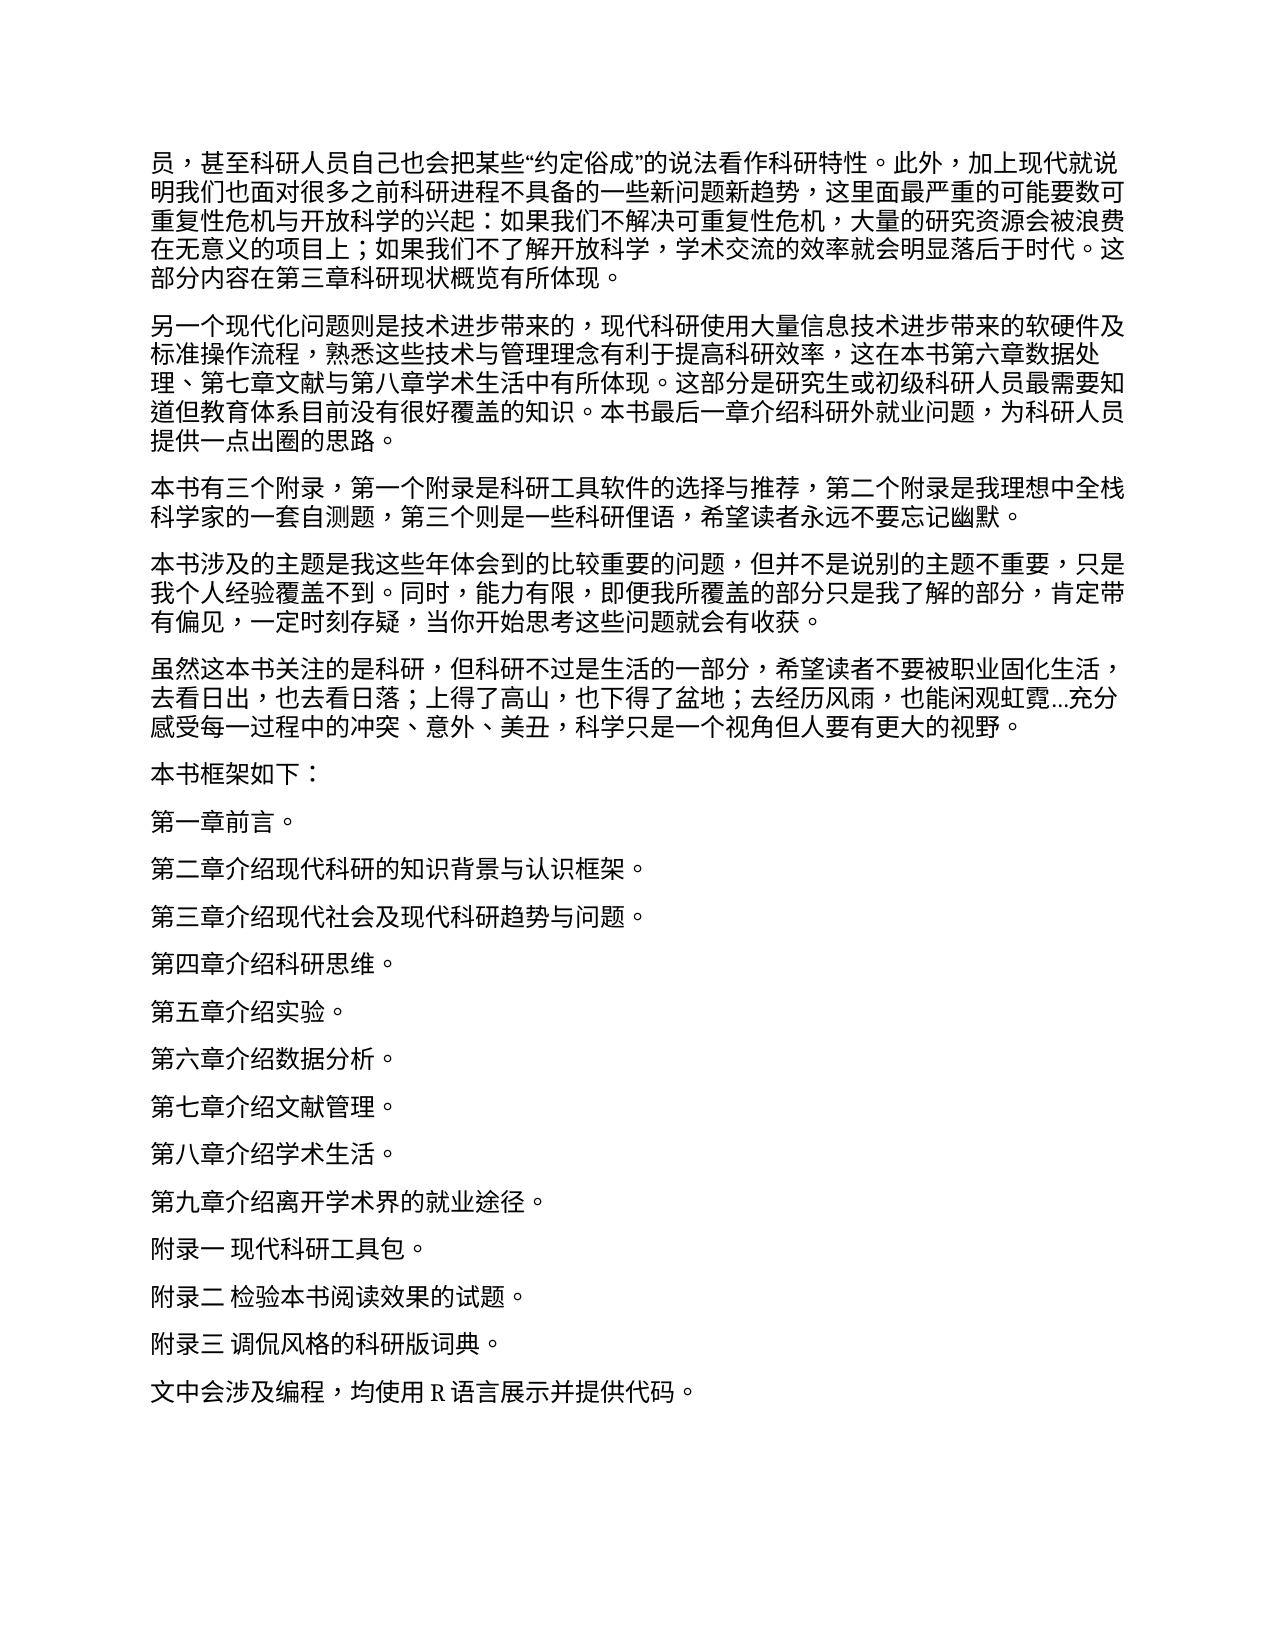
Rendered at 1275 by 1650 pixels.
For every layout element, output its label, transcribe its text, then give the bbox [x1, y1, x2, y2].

text 本书涉及的主题是我这些年体会到的比较重要的问题，但并不是说别的主题不重要，只是我个人经验覆盖不到。同时，能力有限，即便我所覆盖的部分只是我了解的部分，肯定带有偏见，一定时刻存疑，当你开始思考这些问题就会有收获。 [150, 551, 1125, 637]
text 第二章介绍现代科研的知识背景与认识框架。 [150, 856, 1125, 885]
text 本书框架如下： [150, 761, 1125, 790]
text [150, 150, 1125, 294]
text 第八章介绍学术生活。 [150, 1141, 1125, 1170]
text 文中会涉及编程，均使用R语言展示并提供代码。 [150, 1379, 1125, 1407]
text 本书有三个附录，第一个附录是科研工具软件的选择与推荐，第二个附录是我理想中全栈科学家的一套自测题，第三个则是一些科研俚语，希望读者永远不要忘记幽默。 [150, 475, 1125, 532]
text 附录一 现代科研工具包。 [150, 1236, 1125, 1265]
text 第六章介绍数据分析。 [150, 1046, 1125, 1075]
text 附录三 调侃风格的科研版词典。 [150, 1331, 1125, 1360]
text 第五章介绍实验。 [150, 999, 1125, 1027]
text 第三章介绍现代社会及现代科研趋势与问题。 [150, 904, 1125, 932]
text 第一章前言。 [150, 809, 1125, 837]
text 另一个现代化问题则是技术进步带来的，现代科研使用大量信息技术进步带来的软硬件及标准操作流程，熟悉这些技术与管理理念有利于提高科研效率，这在本书第六章数据处理、第七章文献与第八章学术生活中有所体现。这部分是研究生或初级科研人员最需要知道但教育体系目前没有很好覆盖的知识。本书最后一章介绍科研外就业问题，为科研人员提供一点出圈的思路。 [150, 312, 1125, 456]
text 第四章介绍科研思维。 [150, 951, 1125, 980]
text 附录二 检验本书阅读效果的试题。 [150, 1284, 1125, 1312]
text 第七章介绍文献管理。 [150, 1094, 1125, 1122]
text 虽然这本书关注的是科研，但科研不过是生活的一部分，希望读者不要被职业固化生活，去看日出，也去看日落；上得了高山，也下得了盆地；去经历风雨，也能闲观虹霓…充分感受每一过程中的冲突、意外、美丑，科学只是一个视角但人要有更大的视野。 [150, 656, 1125, 742]
text 第九章介绍离开学术界的就业途径。 [150, 1189, 1125, 1217]
